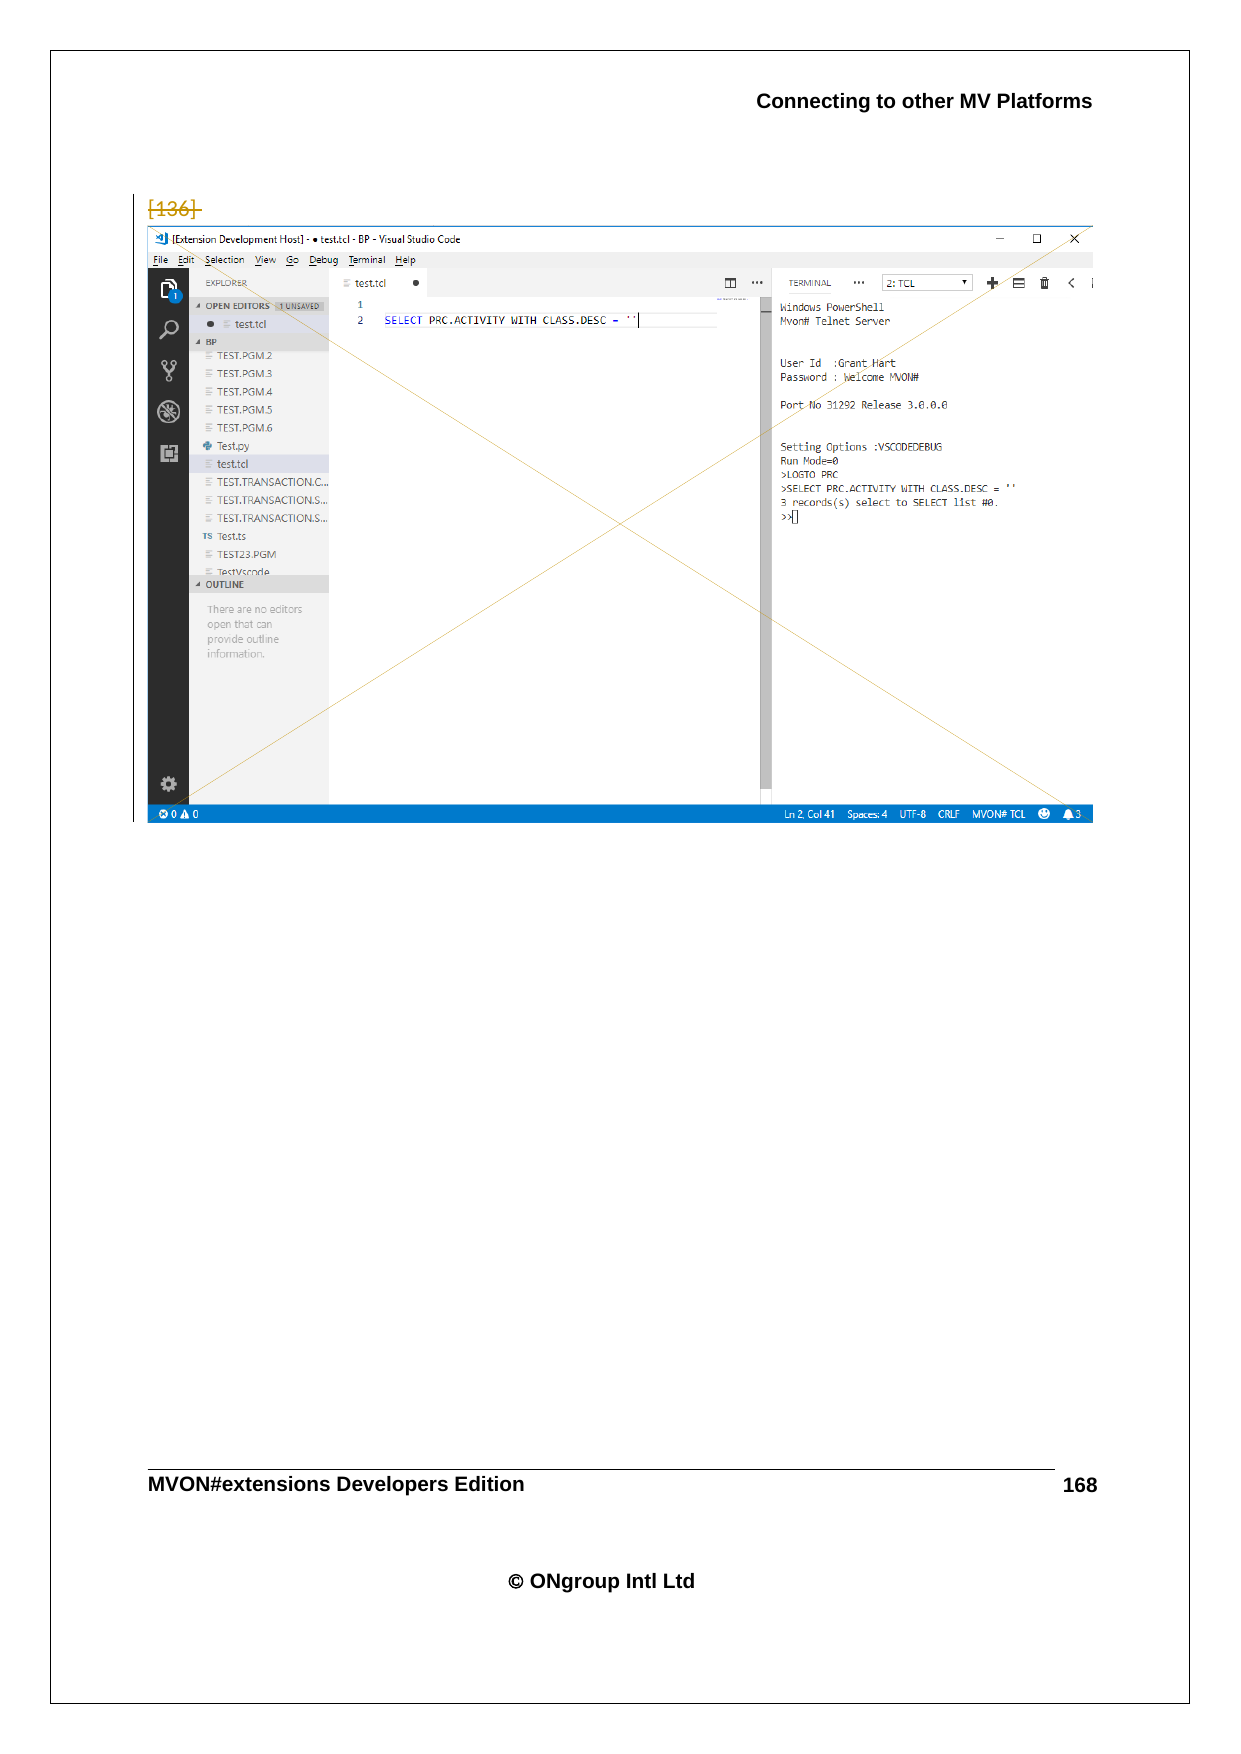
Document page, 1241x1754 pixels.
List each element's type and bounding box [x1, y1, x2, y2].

picture [147, 226, 618, 821]
picture [149, 225, 1091, 523]
picture [149, 525, 1092, 823]
picture [622, 227, 1093, 821]
